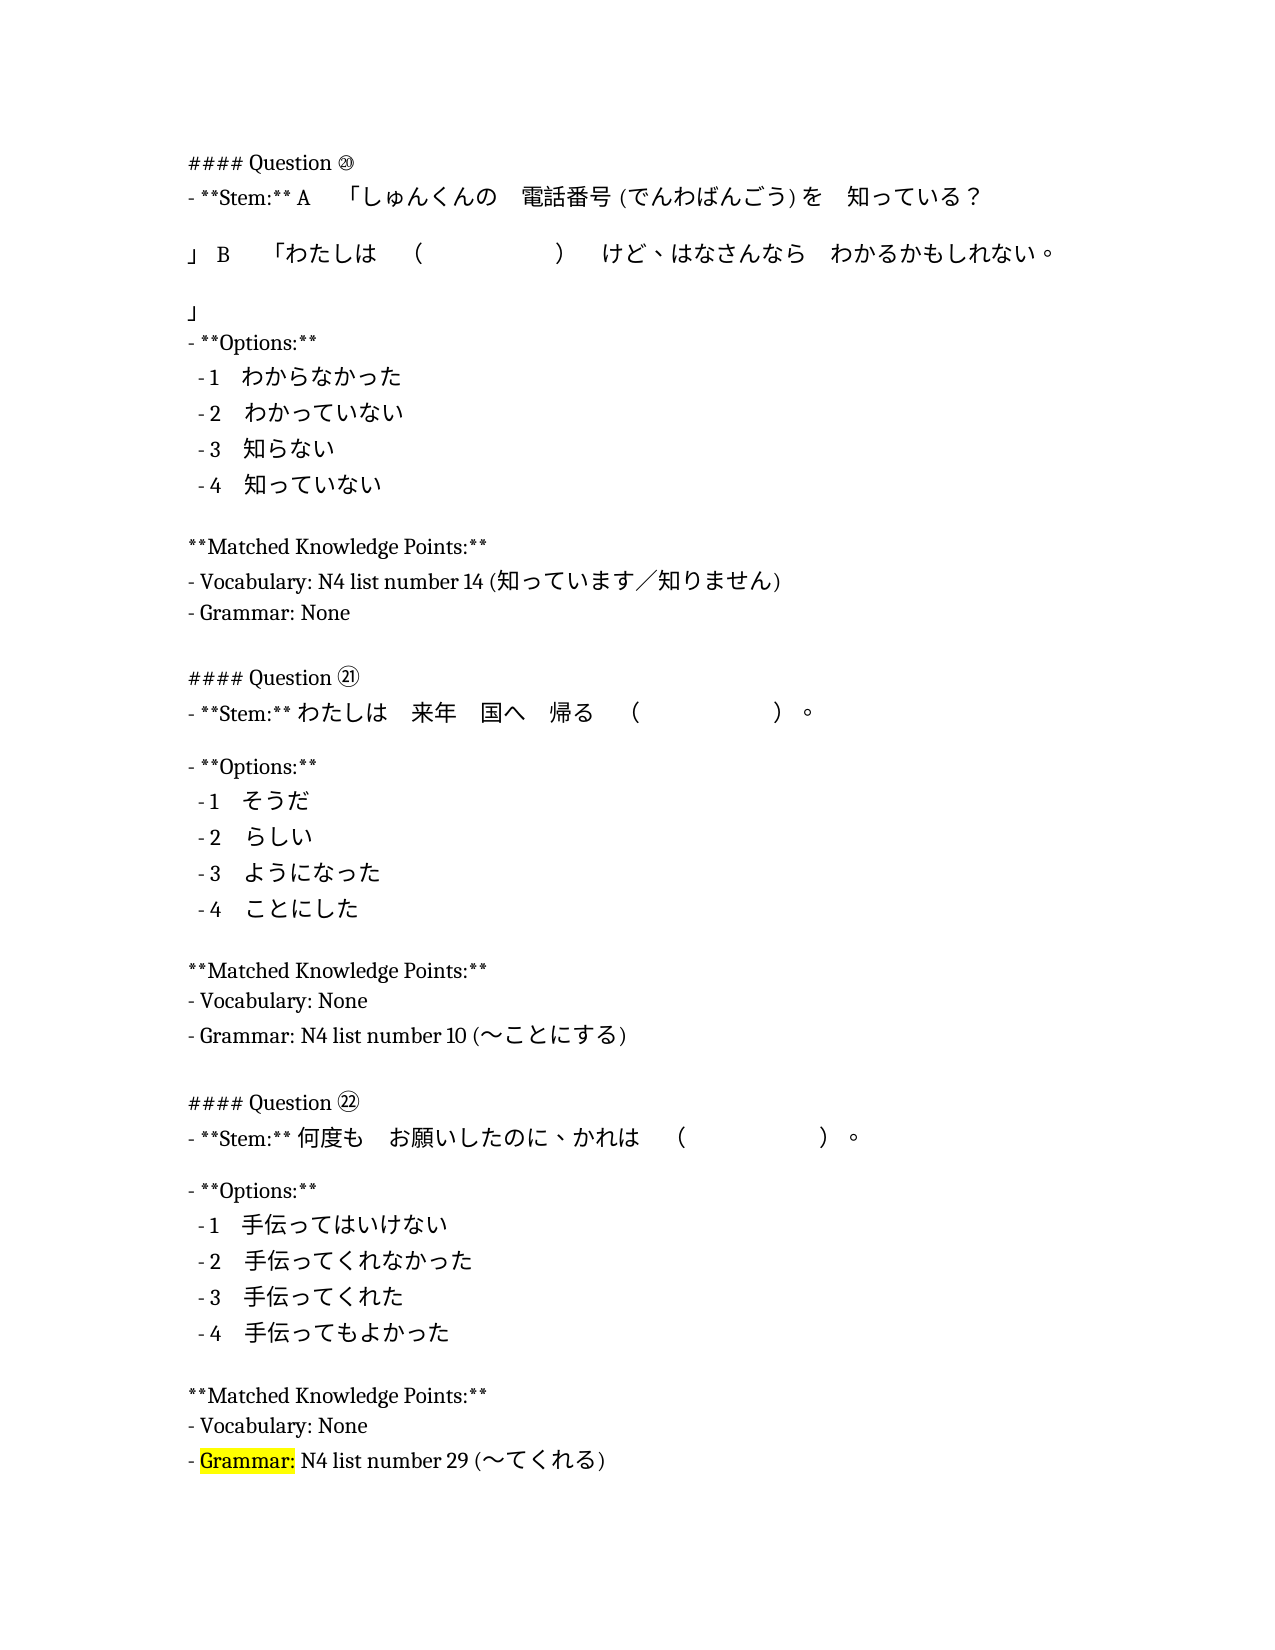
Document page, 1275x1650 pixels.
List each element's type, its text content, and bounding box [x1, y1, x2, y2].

text 」 - **Options:** - 1 わからなかった - 2 わかっていない - 3 知らない - 4 知っていない **Matched Knowledge Points:** - Vocabulary: N4 list number 14 (知っています／知りません) - Grammar: None #### Question ㉑ - **Stem:** わたしは 来年 国へ 帰る （ ）。 [187, 294, 1087, 728]
text - **Options:** - 1 そうだ - 2 らしい - 3 ようになった - 4 ことにした **Matched Knowledge Points:** - Vocabulary: None - Grammar: N4 list number 10 (～ことにする) #### Question ㉒ - **Stem:** 何度も お願いしたのに、かれは （ ）。 [187, 754, 1087, 1153]
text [187, 150, 1087, 212]
text 」 B 「わたしは （ ） けど、はなさんなら わかるかもしれない。 [187, 238, 1087, 269]
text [187, 1178, 1087, 1475]
